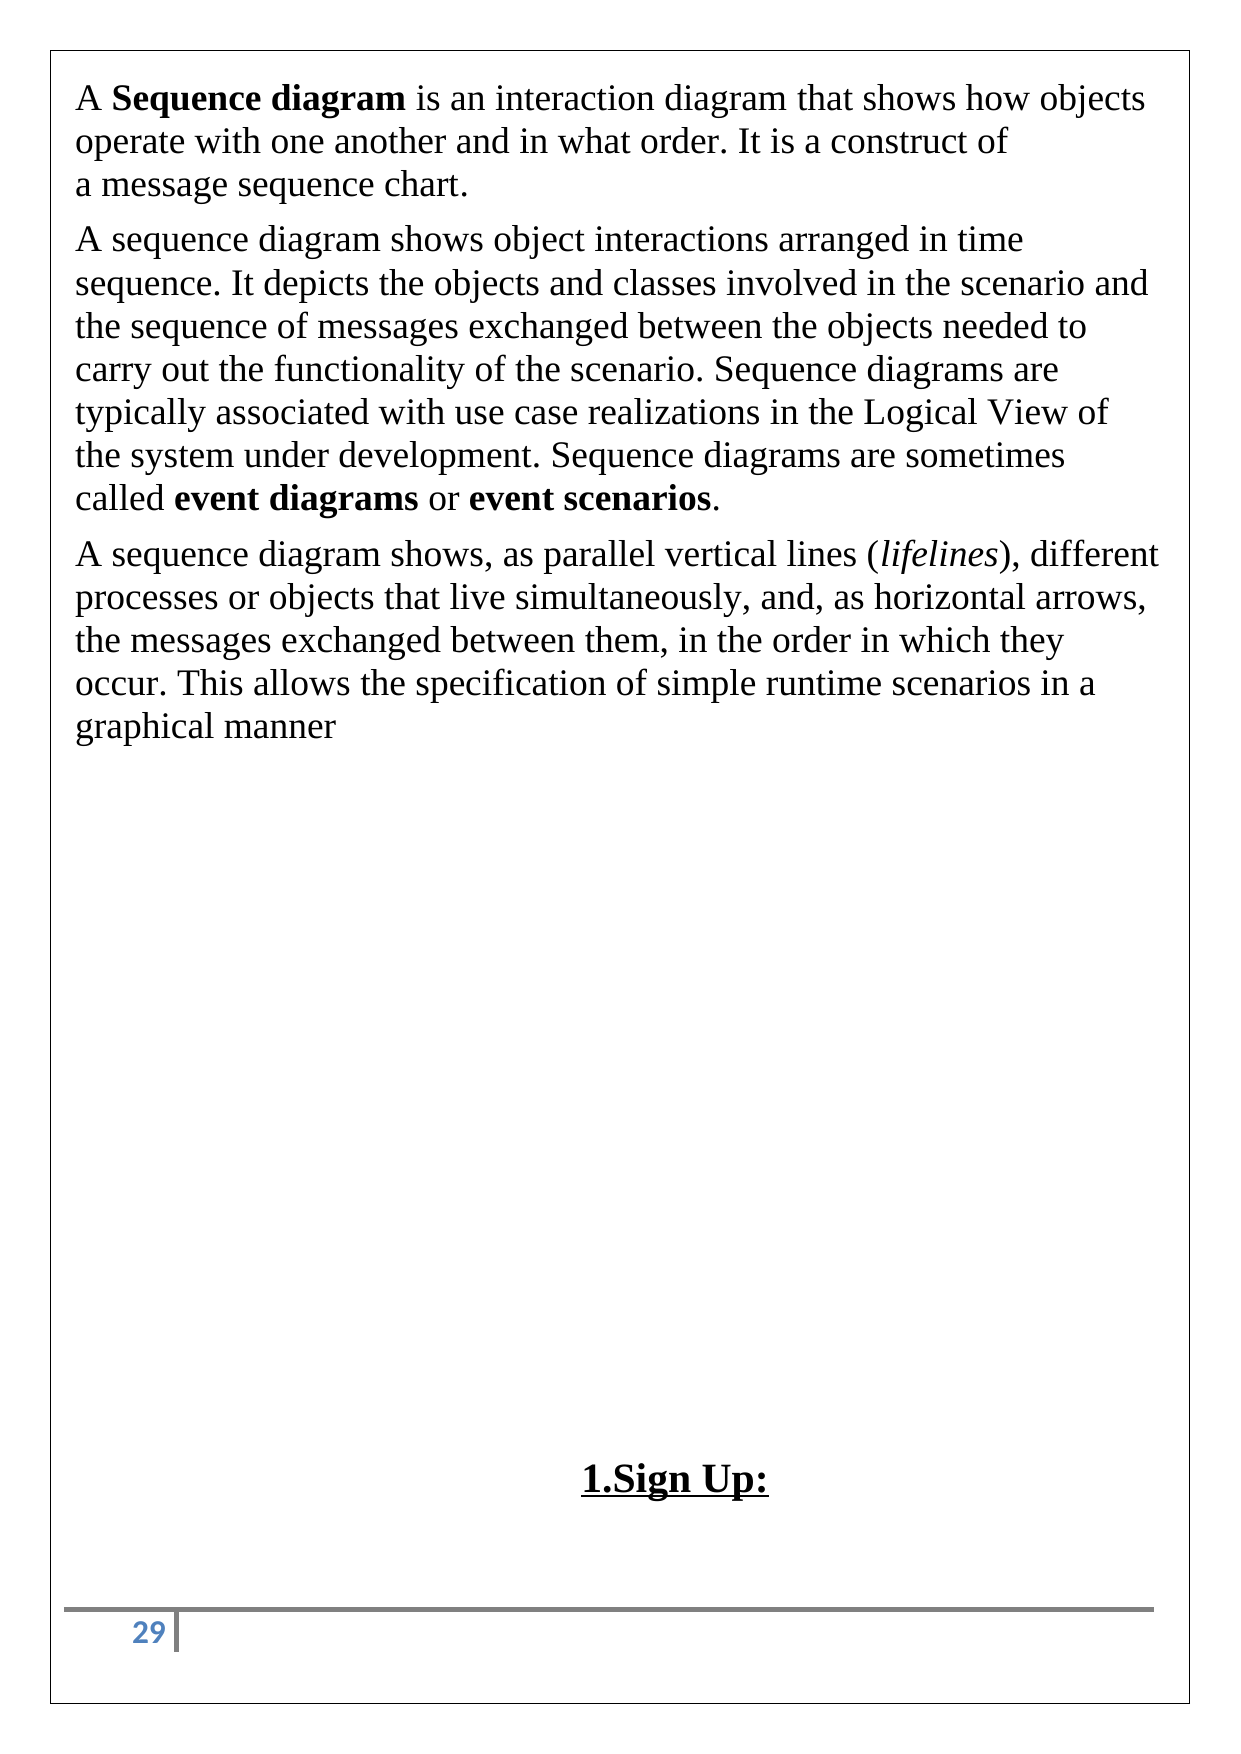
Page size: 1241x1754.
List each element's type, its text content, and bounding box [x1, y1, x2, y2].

text A sequence diagram shows, as parallel vertical lines (lifelines), different processes or objects that live simultaneously, and, as horizontal arrows, the messages exchanged between them, in the order in which they occur. This allows the specification of simple runtime scenarios in a graphical manner [75, 531, 1165, 747]
text A sequence diagram shows object interactions arranged in time sequence. It depicts the objects and classes involved in the scenario and the sequence of messages exchanged between the objects needed to carry out the functionality of the scenario. Sequence diagrams are typically associated with use case realizations in the Logical View of the system under development. Sequence diagrams are sometimes called event diagrams or event scenarios. [75, 217, 1165, 519]
text A Sequence diagram is an interaction diagram that shows how objects operate with one another and in what order. It is a construct of a message sequence chart. [75, 75, 1165, 204]
list 1.Sign Up: [184, 1453, 1165, 1501]
